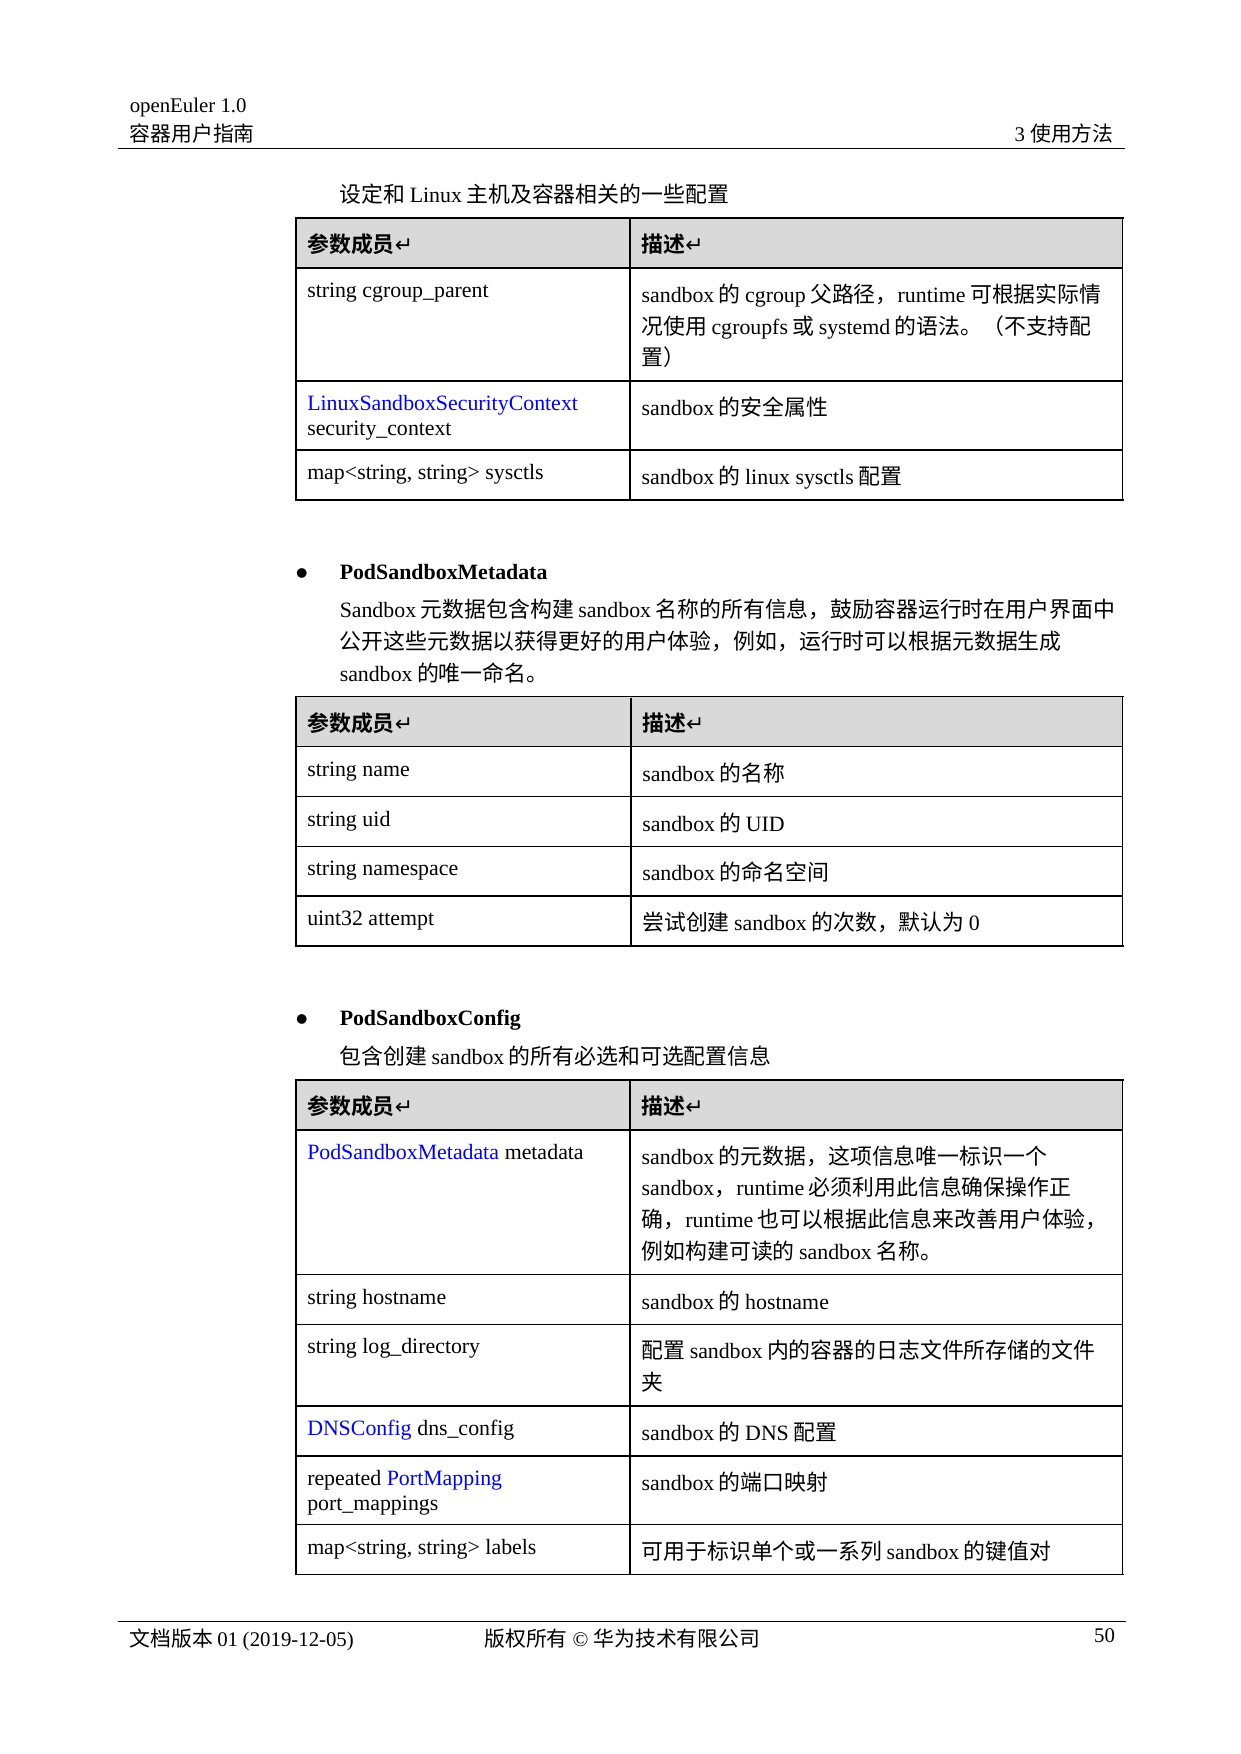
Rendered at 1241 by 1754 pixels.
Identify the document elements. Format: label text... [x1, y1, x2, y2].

table_cell sandbox的hostname [631, 1275, 1122, 1324]
table_cell sandbox的linux sysctls配置 [631, 451, 1122, 499]
list PodSandboxConfig [295, 1005, 1122, 1031]
list Sandbox元数据包含构建sandbox名称的所有信息，鼓励容器运行时在用户界面中公开这些元数据以获得更好的用户体验，例如，运行时可以根据元数据生成sandbox的唯一命名。 [339, 592, 1122, 687]
table_cell PodSandboxMetadata metadata [297, 1131, 629, 1274]
table_cell sandbox的端口映射 [631, 1457, 1122, 1524]
table_cell sandbox的命名空间 [632, 847, 1122, 895]
table_header 参数成员↵ [297, 697, 631, 746]
table_cell sandbox的安全属性 [631, 382, 1122, 449]
table_cell sandbox的UID [632, 797, 1122, 846]
table_cell repeated PortMapping port_mappings [297, 1457, 629, 1524]
table_cell string name [297, 747, 630, 796]
table_header 描述↵ [632, 697, 1122, 746]
table_cell sandbox的DNS配置 [631, 1407, 1122, 1455]
table_cell string namespace [297, 847, 630, 895]
table_cell uint32 attempt [297, 897, 630, 945]
table_cell string cgroup_parent [297, 269, 629, 380]
table_cell string hostname [297, 1275, 629, 1324]
table_header 描述↵ [631, 1081, 1122, 1129]
table_header 参数成员↵ [297, 1081, 629, 1129]
table_cell string uid [297, 797, 630, 846]
table_cell map<string, string> labels [297, 1525, 629, 1574]
table_cell sandbox的元数据，这项信息唯一标识一个sandbox，runtime必须利用此信息确保操作正确，runtime也可以根据此信息来改善用户体验，例如构建可读的sandbox名称。 [631, 1131, 1122, 1274]
list PodSandboxMetadata [295, 559, 1122, 584]
table_cell 配置sandbox内的容器的日志文件所存储的文件夹 [631, 1325, 1122, 1405]
table_cell sandbox的cgroup父路径，runtime可根据实际情况使用cgroupfs或systemd的语法。（不支持配置） [631, 269, 1122, 380]
table_cell LinuxSandboxSecurityContext security_context [297, 382, 629, 449]
table_cell DNSConfig dns_config [297, 1407, 629, 1455]
table_header 描述↵ [631, 219, 1122, 267]
table_cell 可用于标识单个或一系列sandbox的键值对 [631, 1525, 1122, 1574]
table_header 参数成员↵ [297, 219, 629, 267]
table_cell 尝试创建sandbox的次数，默认为0 [632, 897, 1122, 945]
list 包含创建sandbox的所有必选和可选配置信息 [339, 1039, 1122, 1071]
list 设定和Linux主机及容器相关的一些配置 [339, 177, 1122, 209]
table_cell string log_directory [297, 1325, 629, 1405]
table_cell sandbox的名称 [632, 747, 1122, 796]
table_cell map<string, string> sysctls [297, 451, 629, 499]
